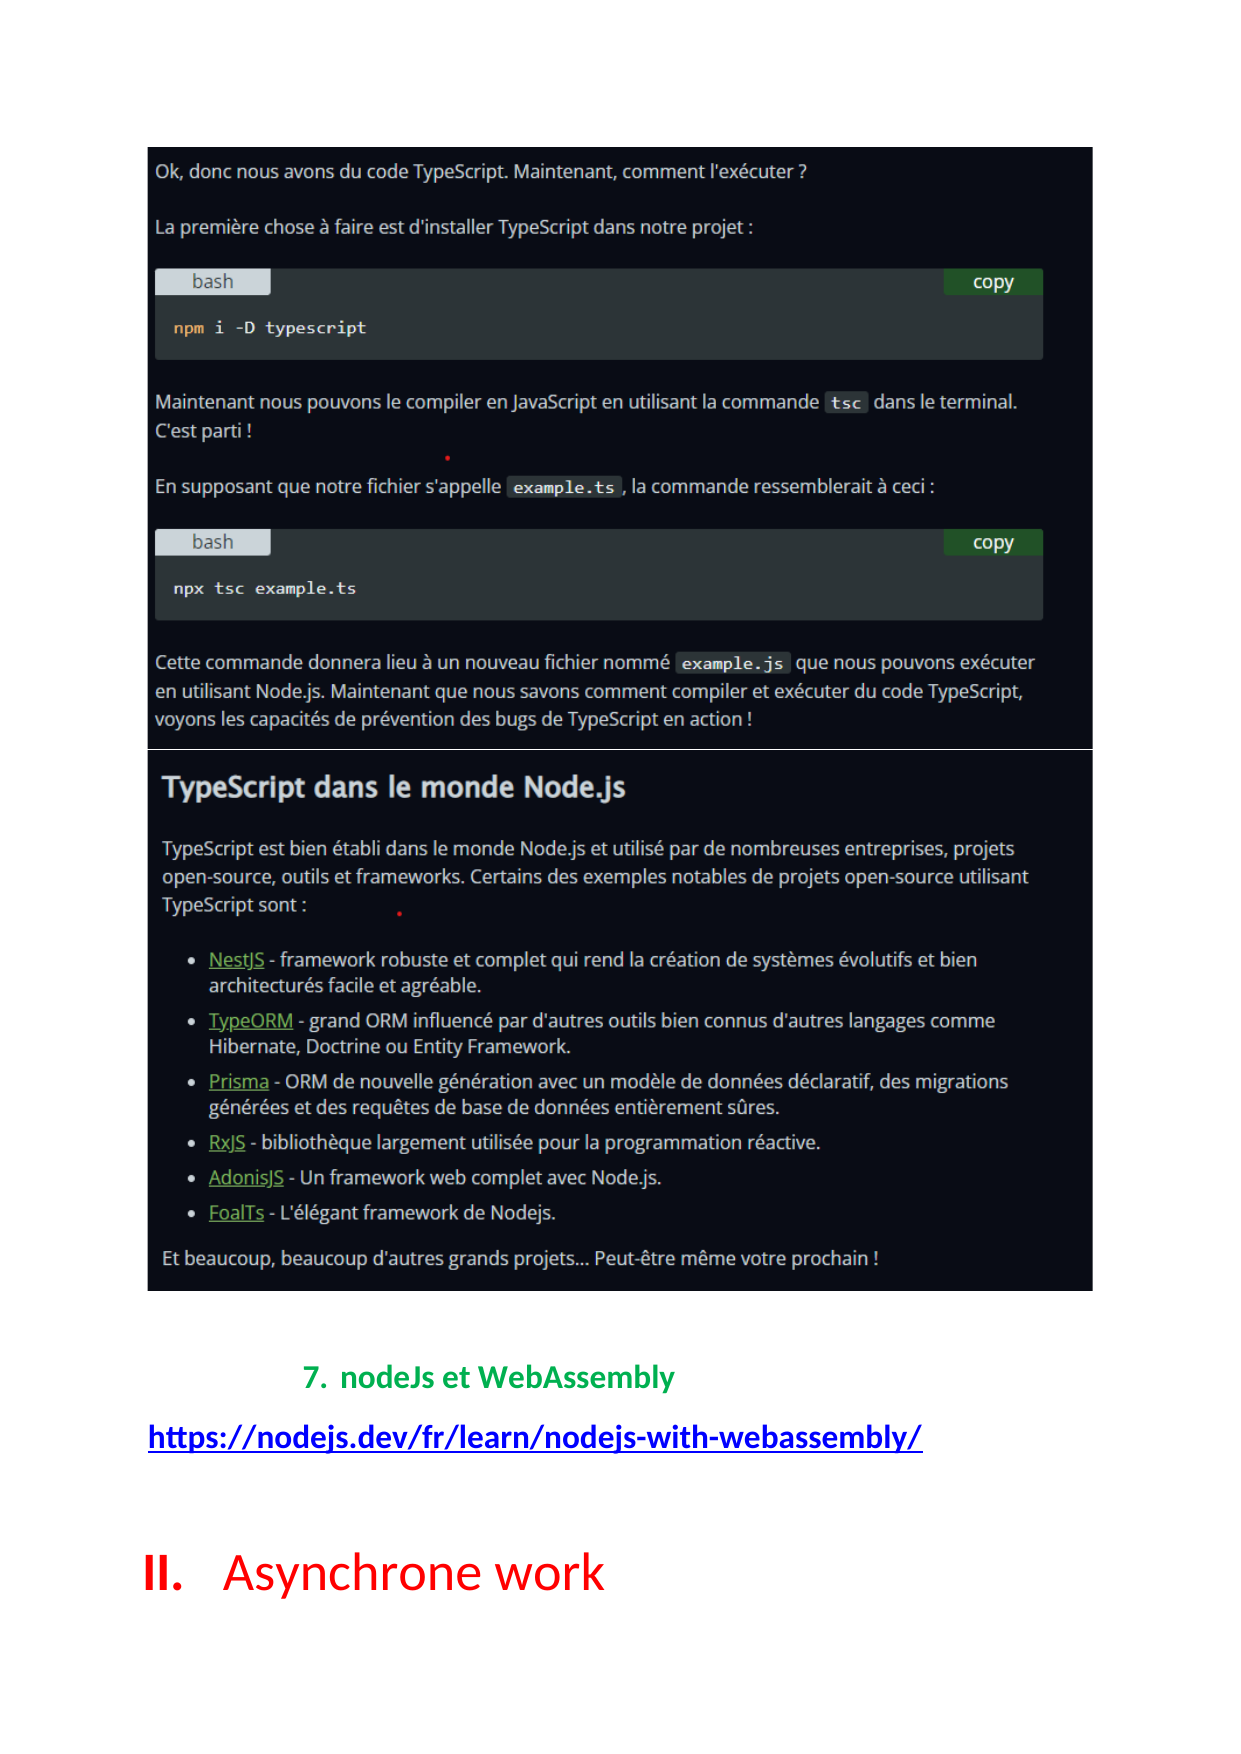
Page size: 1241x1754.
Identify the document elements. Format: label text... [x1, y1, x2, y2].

list nodeJs et WebAssembly [302, 1356, 1093, 1397]
text https://nodejs.dev/fr/learn/nodejs-with-webassembly/ [148, 1416, 1093, 1457]
picture [147, 750, 1093, 1291]
picture [147, 147, 1093, 749]
list Asynchrone work [185, 1538, 1093, 1604]
